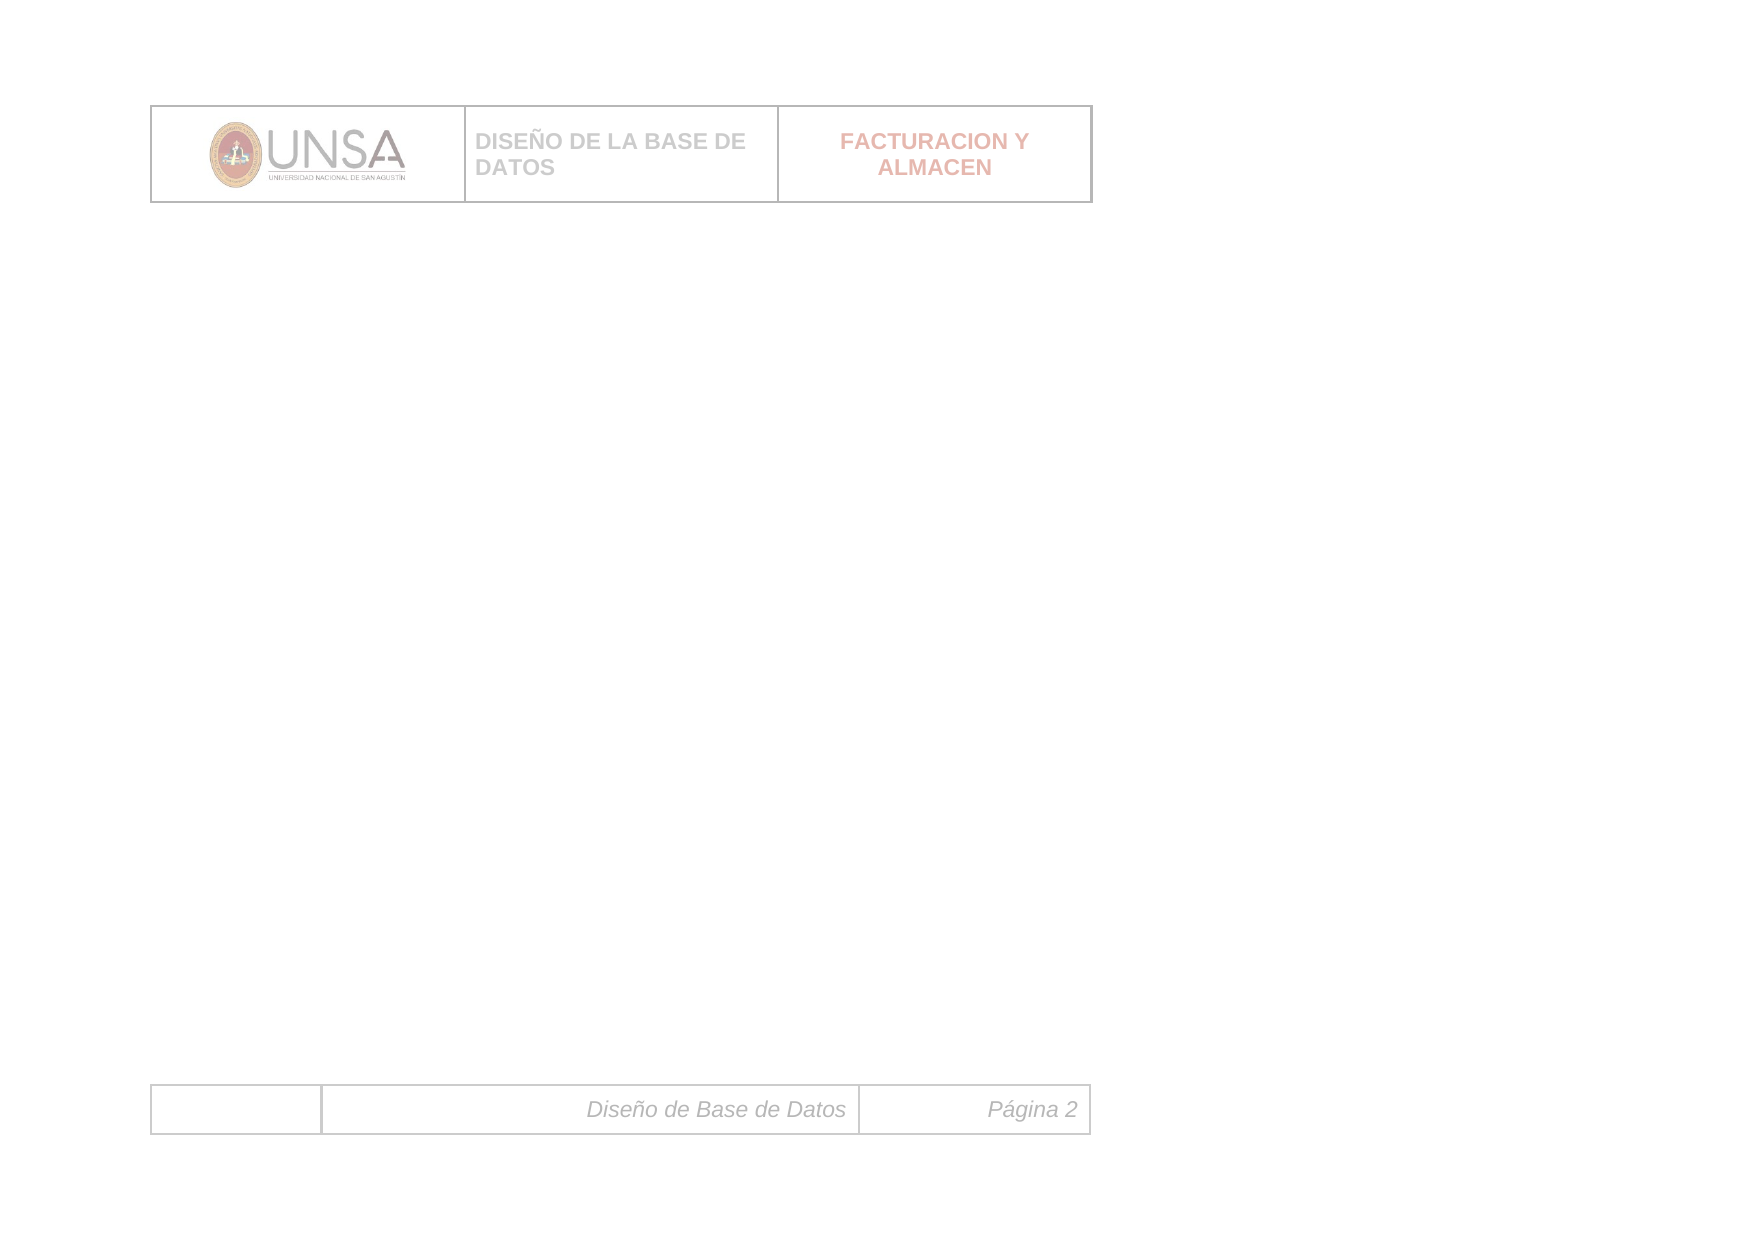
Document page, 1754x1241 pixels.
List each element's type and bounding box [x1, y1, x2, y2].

picture [161, 117, 453, 191]
